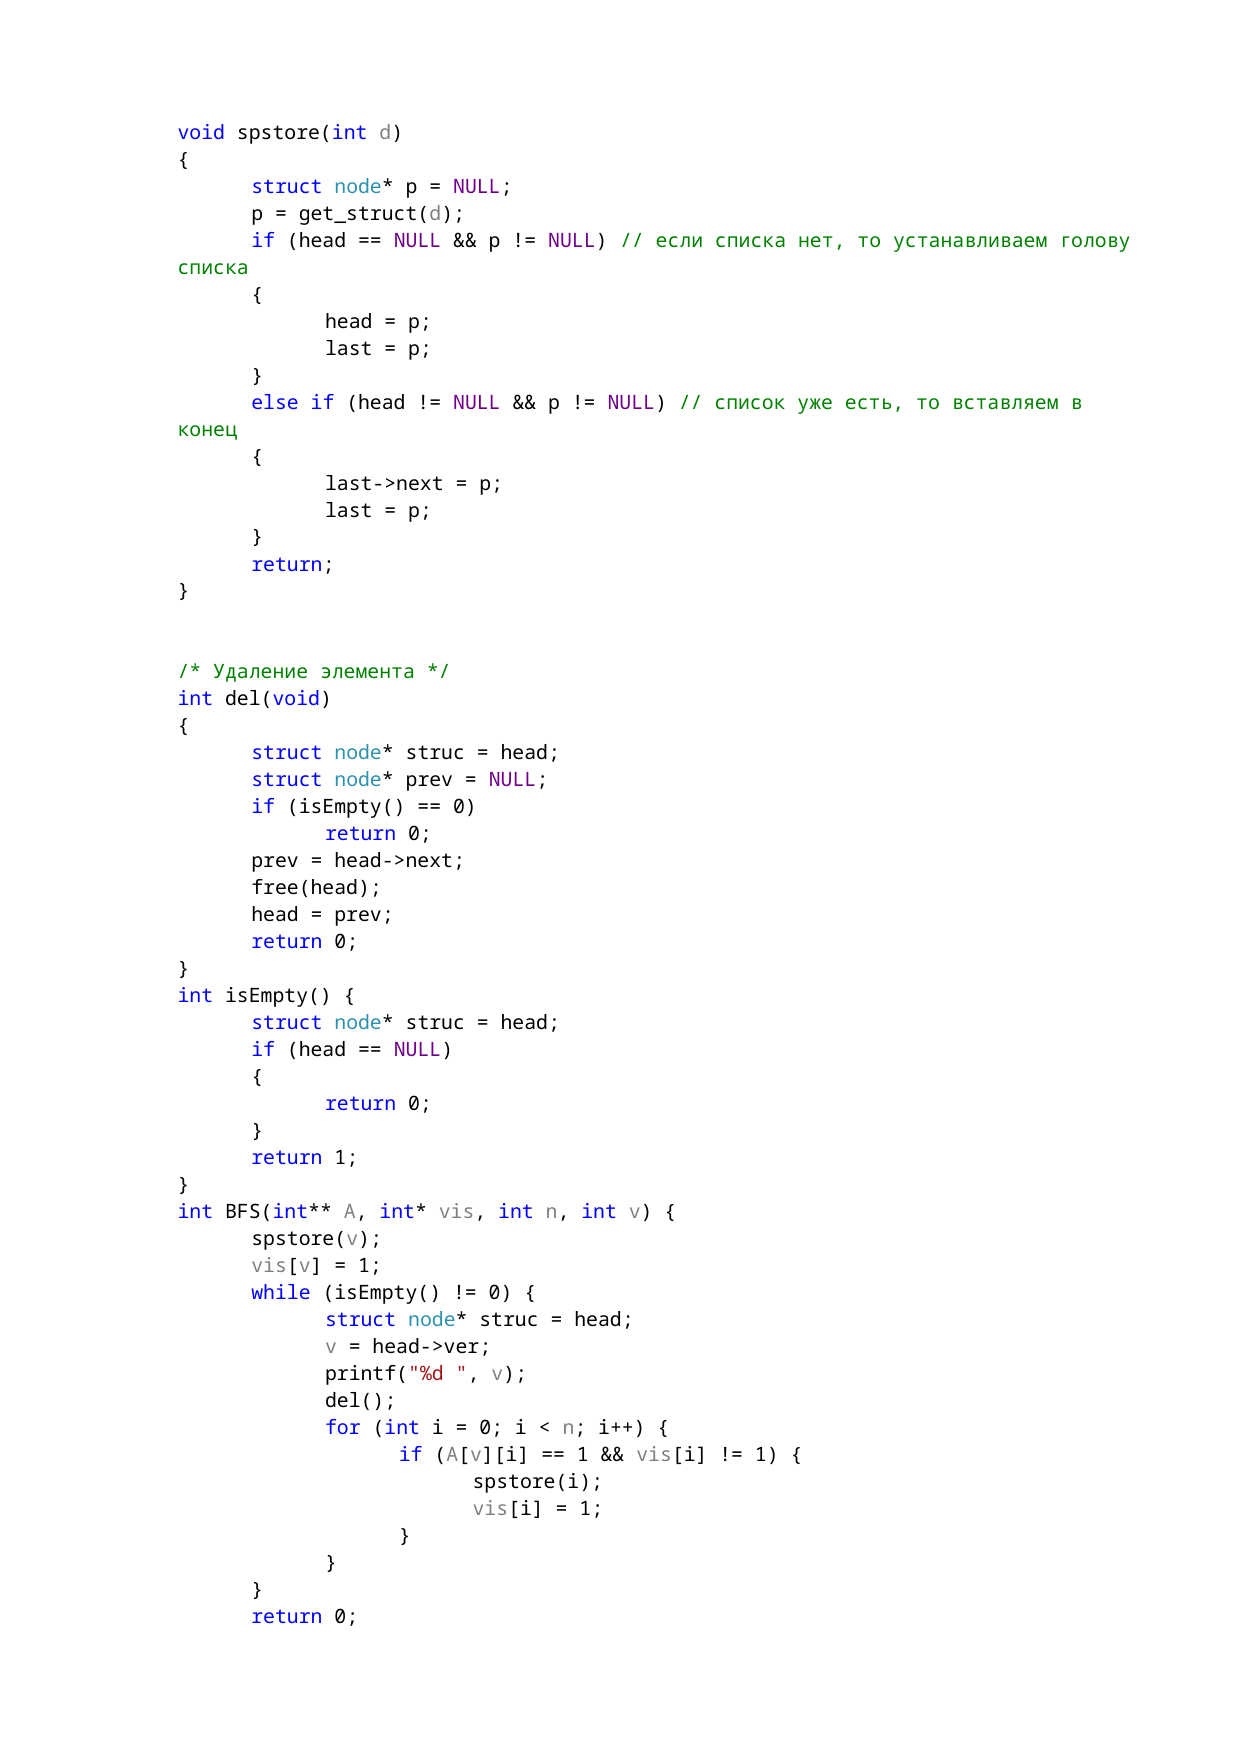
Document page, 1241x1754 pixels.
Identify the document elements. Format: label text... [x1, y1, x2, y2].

text return; [177, 550, 1152, 577]
text p = get_struct(d); [177, 199, 1152, 226]
text void spstore(int d) [177, 118, 1152, 145]
text spstore(i); [177, 1467, 1152, 1494]
text head = prev; [177, 901, 1152, 927]
text if (A[v][i] == 1 && vis[i] != 1) { [177, 1440, 1152, 1467]
text /* Удаление элемента */ [177, 658, 1152, 685]
text for (int i = 0; i < n; i++) { [177, 1413, 1152, 1440]
text del(); [177, 1386, 1152, 1413]
text v = head->ver; [177, 1332, 1152, 1359]
text int BFS(int** A, int* vis, int n, int v) { [177, 1197, 1152, 1224]
text { [177, 1062, 1152, 1089]
text } [177, 577, 1152, 604]
text } [177, 361, 1152, 388]
text return 1; [177, 1143, 1152, 1170]
text struct node* struc = head; [177, 1305, 1152, 1332]
text printf("%d ", v); [177, 1359, 1152, 1386]
text { [177, 280, 1152, 307]
text vis[v] = 1; [177, 1251, 1152, 1278]
text if (head == NULL) [177, 1035, 1152, 1062]
text int del(void) [177, 685, 1152, 712]
text } [177, 954, 1152, 981]
text } [177, 1116, 1152, 1143]
text struct node* prev = NULL; [177, 766, 1152, 793]
text return 0; [177, 1089, 1152, 1116]
text } [177, 1575, 1152, 1602]
text head = p; [177, 307, 1152, 334]
text vis[i] = 1; [177, 1494, 1152, 1521]
text prev = head->next; [177, 847, 1152, 873]
text last->next = p; [177, 469, 1152, 496]
text int isEmpty() { [177, 981, 1152, 1008]
text while (isEmpty() != 0) { [177, 1278, 1152, 1305]
text { [177, 442, 1152, 469]
text } [177, 1170, 1152, 1197]
text return 0; [177, 819, 1152, 847]
text { [177, 145, 1152, 172]
text else if (head != NULL && p != NULL) // список уже есть, то вставляем в конец [177, 388, 1152, 442]
text spstore(v); [177, 1224, 1152, 1251]
text } [177, 1521, 1152, 1548]
text if (head == NULL && p != NULL) // если списка нет, то устанавливаем голову списка [177, 226, 1152, 280]
text } [177, 523, 1152, 550]
text free(head); [177, 873, 1152, 901]
text struct node* p = NULL; [177, 172, 1152, 199]
text return 0; [177, 927, 1152, 954]
text struct node* struc = head; [177, 739, 1152, 766]
text { [177, 712, 1152, 739]
text last = p; [177, 496, 1152, 523]
text last = p; [177, 334, 1152, 361]
text return 0; [177, 1602, 1152, 1629]
text struct node* struc = head; [177, 1008, 1152, 1035]
text } [177, 1548, 1152, 1575]
text if (isEmpty() == 0) [177, 793, 1152, 819]
